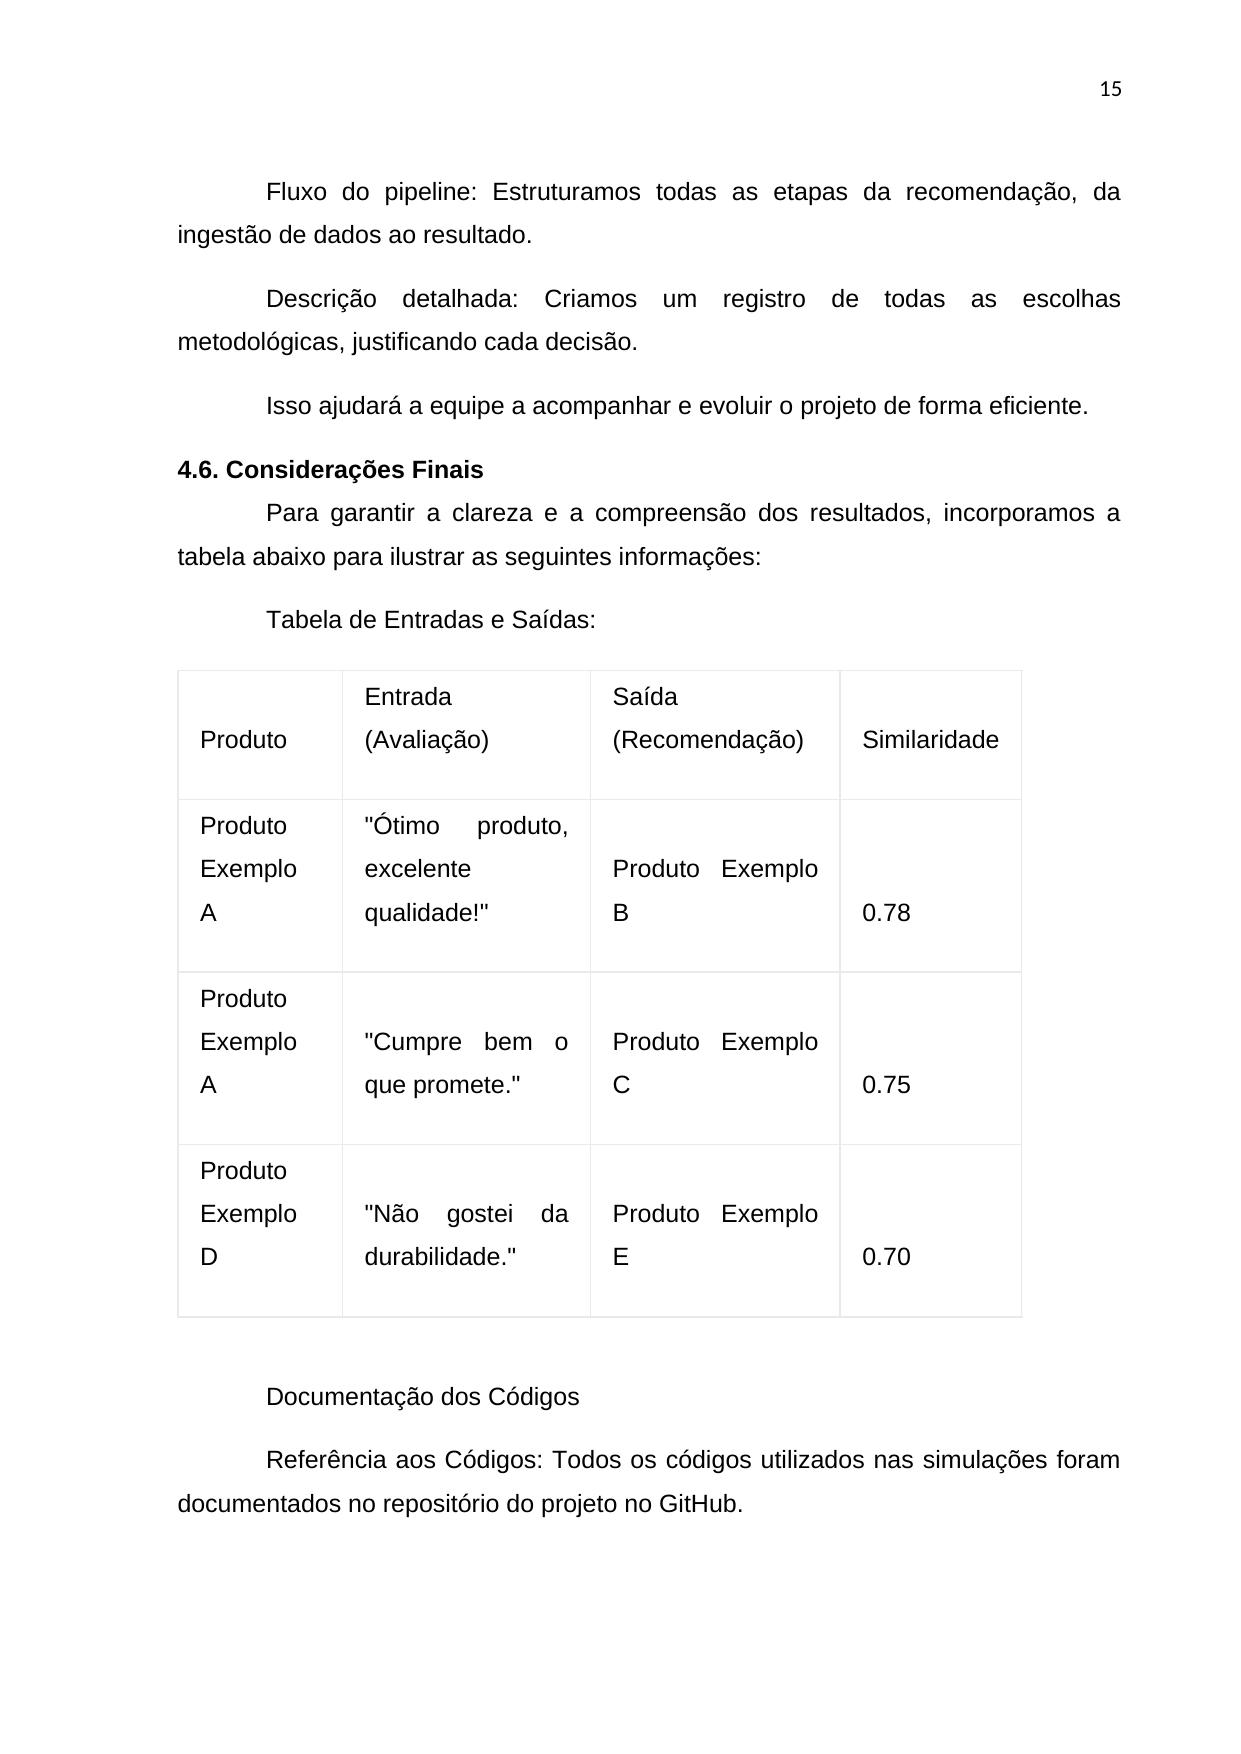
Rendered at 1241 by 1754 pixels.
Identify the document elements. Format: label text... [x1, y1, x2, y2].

table_cell Produto Exemplo A [179, 800, 342, 971]
table_cell 0.78 [841, 800, 1021, 971]
table_cell "Cumpre bem o que promete." [343, 973, 590, 1143]
table_cell 0.75 [841, 973, 1021, 1143]
text Documentação dos Códigos [177, 1381, 1122, 1410]
table_cell Produto Exemplo D [179, 1145, 342, 1316]
text Fluxo do pipeline: Estruturamos todas as etapas da recomendação, da ingestão de dados ao resultado. [177, 177, 1122, 249]
table_cell "Não gostei da durabilidade." [343, 1145, 590, 1316]
table_cell Produto Exemplo C [591, 973, 839, 1143]
table_cell "Ótimo produto, excelente qualidade!" [343, 800, 590, 971]
table_header Saída (Recomendação) [591, 671, 839, 799]
table_cell 0.70 [841, 1145, 1021, 1316]
table_header Produto [179, 671, 342, 799]
table_header Entrada (Avaliação) [343, 671, 590, 799]
table_cell Produto Exemplo E [591, 1145, 839, 1316]
text Tabela de Entradas e Saídas: [177, 606, 1122, 634]
text Descrição detalhada: Criamos um registro de todas as escolhas metodológicas, justificando cada decisão. [177, 284, 1122, 356]
text Isso ajudará a equipe a acompanhar e evoluir o projeto de forma eficiente. [177, 391, 1122, 420]
text Para garantir a clareza e a compreensão dos resultados, incorporamos a tabela abaixo para ilustrar as seguintes informações: [177, 498, 1122, 570]
table_cell Produto Exemplo B [591, 800, 839, 971]
subtitle 4.6. Considerações Finais [177, 455, 1122, 484]
text Referência aos Códigos: Todos os códigos utilizados nas simulações foram documentados no repositório do projeto no GitHub. [177, 1445, 1122, 1517]
table_header Similaridade [841, 671, 1021, 799]
table_cell Produto Exemplo A [179, 973, 342, 1143]
